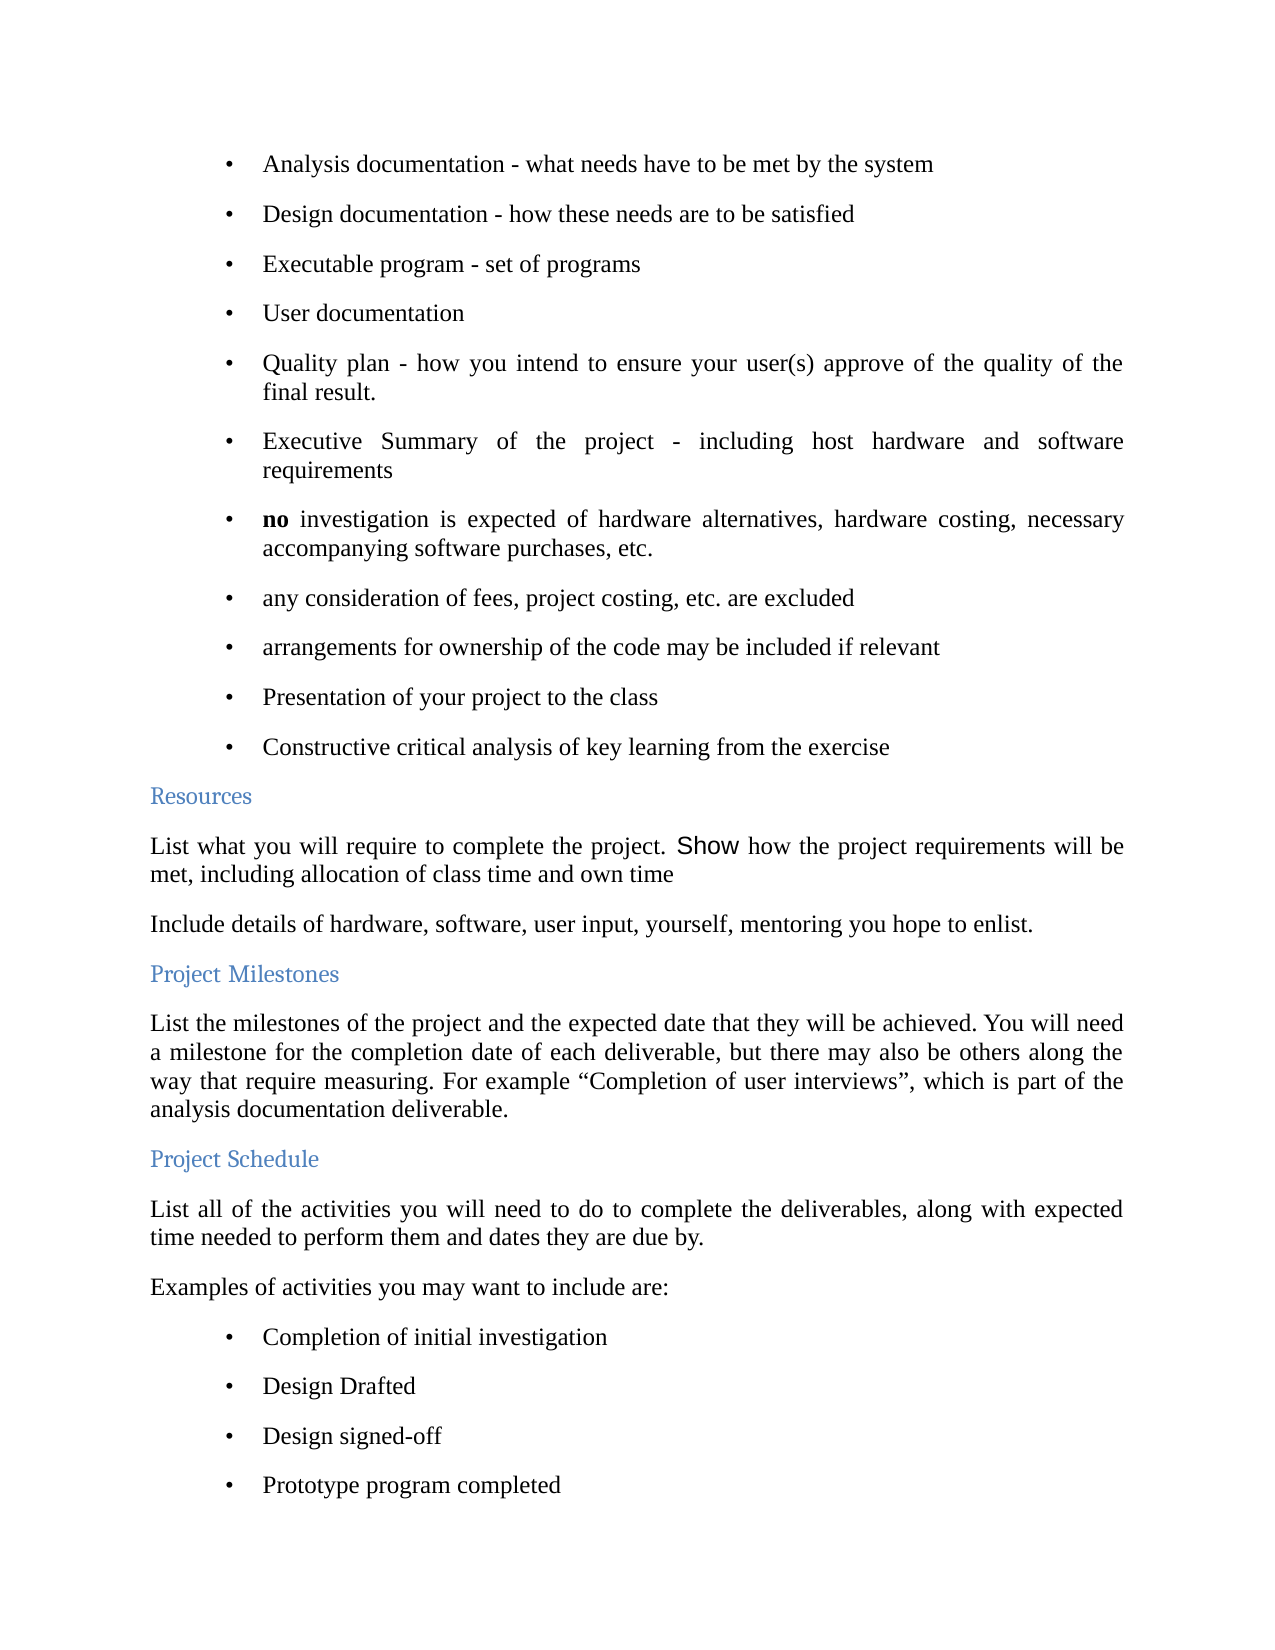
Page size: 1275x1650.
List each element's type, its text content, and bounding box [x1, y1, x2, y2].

list Constructive critical analysis of key learning from the exercise [225, 732, 1125, 761]
list Analysis documentation - what needs have to be met by the system [225, 150, 1125, 179]
list Executable program - set of programs [225, 249, 1125, 278]
list Presentation of your project to the class [225, 682, 1125, 711]
text Resources [150, 782, 1125, 810]
list Completion of initial investigation [225, 1322, 1125, 1351]
text Examples of activities you may want to include are: [150, 1272, 1125, 1301]
list no investigation is expected of hardware alternatives, hardware costing, necessary accompanying software purchases, etc. [225, 505, 1125, 562]
list User documentation [225, 299, 1125, 327]
list Executive Summary of the project - including host hardware and software requirements [225, 427, 1125, 484]
text Project Milestones [150, 959, 1125, 988]
list Design signed-off [225, 1421, 1125, 1450]
text Include details of hardware, software, user input, yourself, mentoring you hope to enlist. [150, 909, 1125, 938]
text Project Schedule [150, 1144, 1125, 1173]
list Prototype program completed [225, 1471, 1125, 1499]
text List the milestones of the project and the expected date that they will be achieved. You will need a milestone for the completion date of each deliverable, but there may also be others along the way that require measuring. For example “Completion of user interviews”, which is part of the analysis documentation deliverable. [150, 1009, 1125, 1124]
text List what you will require to complete the project. Show how the project requirements will be met, including allocation of class time and own time [150, 831, 1125, 889]
list Quality plan - how you intend to ensure your user(s) approve of the quality of the final result. [225, 348, 1125, 406]
text List all of the activities you will need to do to complete the deliverables, along with expected time needed to perform them and dates they are due by. [150, 1194, 1125, 1252]
list Design Drafted [225, 1372, 1125, 1400]
list Design documentation - how these needs are to be satisfied [225, 199, 1125, 228]
list any consideration of fees, project costing, etc. are excluded [225, 583, 1125, 612]
list arrangements for ownership of the code may be included if relevant [225, 633, 1125, 662]
